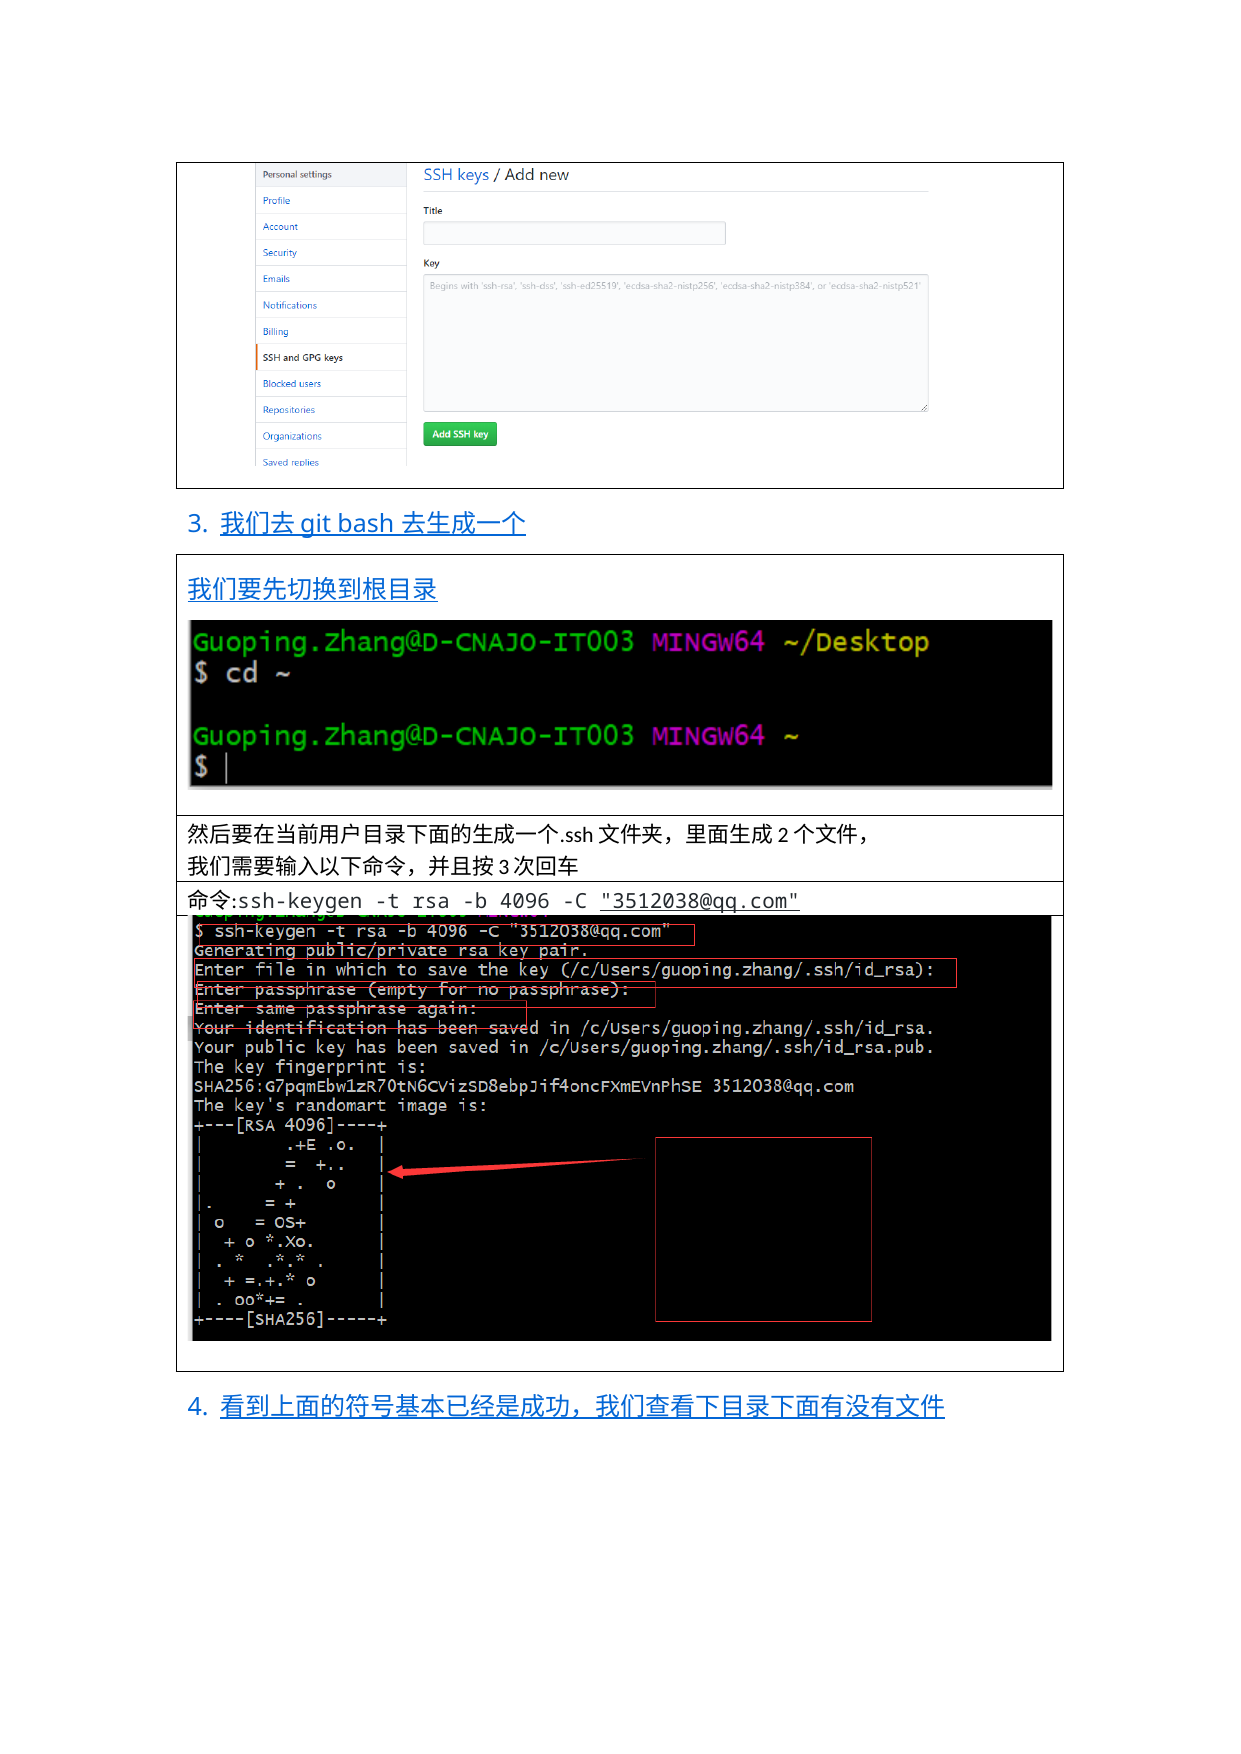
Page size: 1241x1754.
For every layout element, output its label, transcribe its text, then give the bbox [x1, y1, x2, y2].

list 我们去git bash 去生成一个 [187, 489, 1053, 554]
table_cell 命令:ssh-keygen -t rsa -b 4096 -C "3512038@qq.com" [177, 882, 1063, 915]
picture [187, 163, 1053, 466]
picture [187, 915, 1052, 1341]
list 看到上面的符号基本已经是成功，我们查看下目录下面有没有文件 [187, 1372, 1053, 1437]
table_cell 然后要在当前用户目录下面的生成一个.ssh文件夹，里面生成2个文件， 我们需要输入以下命令，并且按3次回车 [177, 816, 1063, 881]
table_header [177, 163, 1063, 488]
table_cell [177, 916, 1063, 1371]
picture [187, 620, 1053, 790]
table_header 我们要先切换到根目录 [177, 555, 1063, 815]
